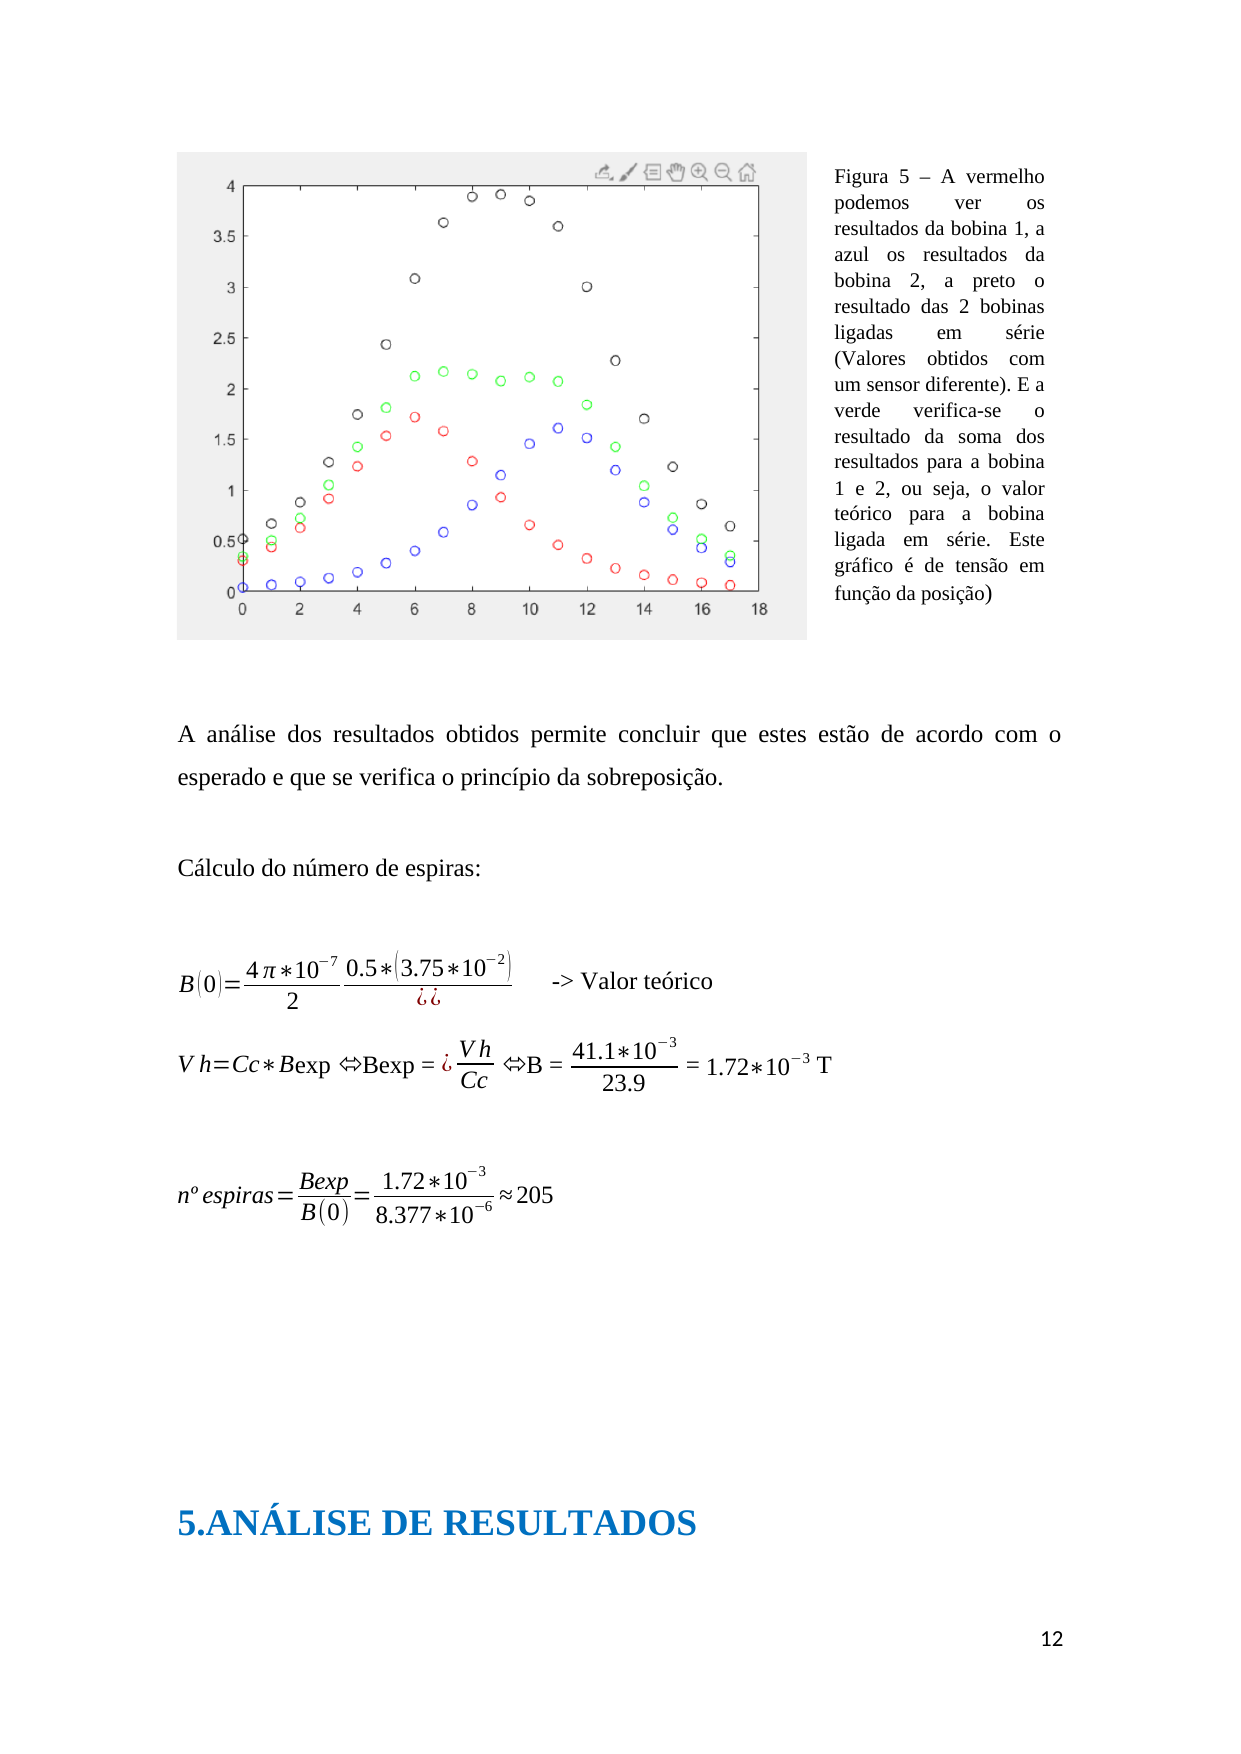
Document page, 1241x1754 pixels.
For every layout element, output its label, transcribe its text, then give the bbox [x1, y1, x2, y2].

text -> Valor teórico [177, 949, 1063, 1014]
picture [176, 152, 807, 640]
text A análise dos resultados obtidos permite concluir que estes estão de acordo com o esperado e que se verifica o princípio da sobreposição. [177, 719, 1063, 791]
subtitle 5.Análise de resultados [177, 1500, 1063, 1543]
text exp Bexp = B = = T [177, 1033, 1063, 1096]
text Cálculo do número de espiras: [177, 853, 1063, 882]
